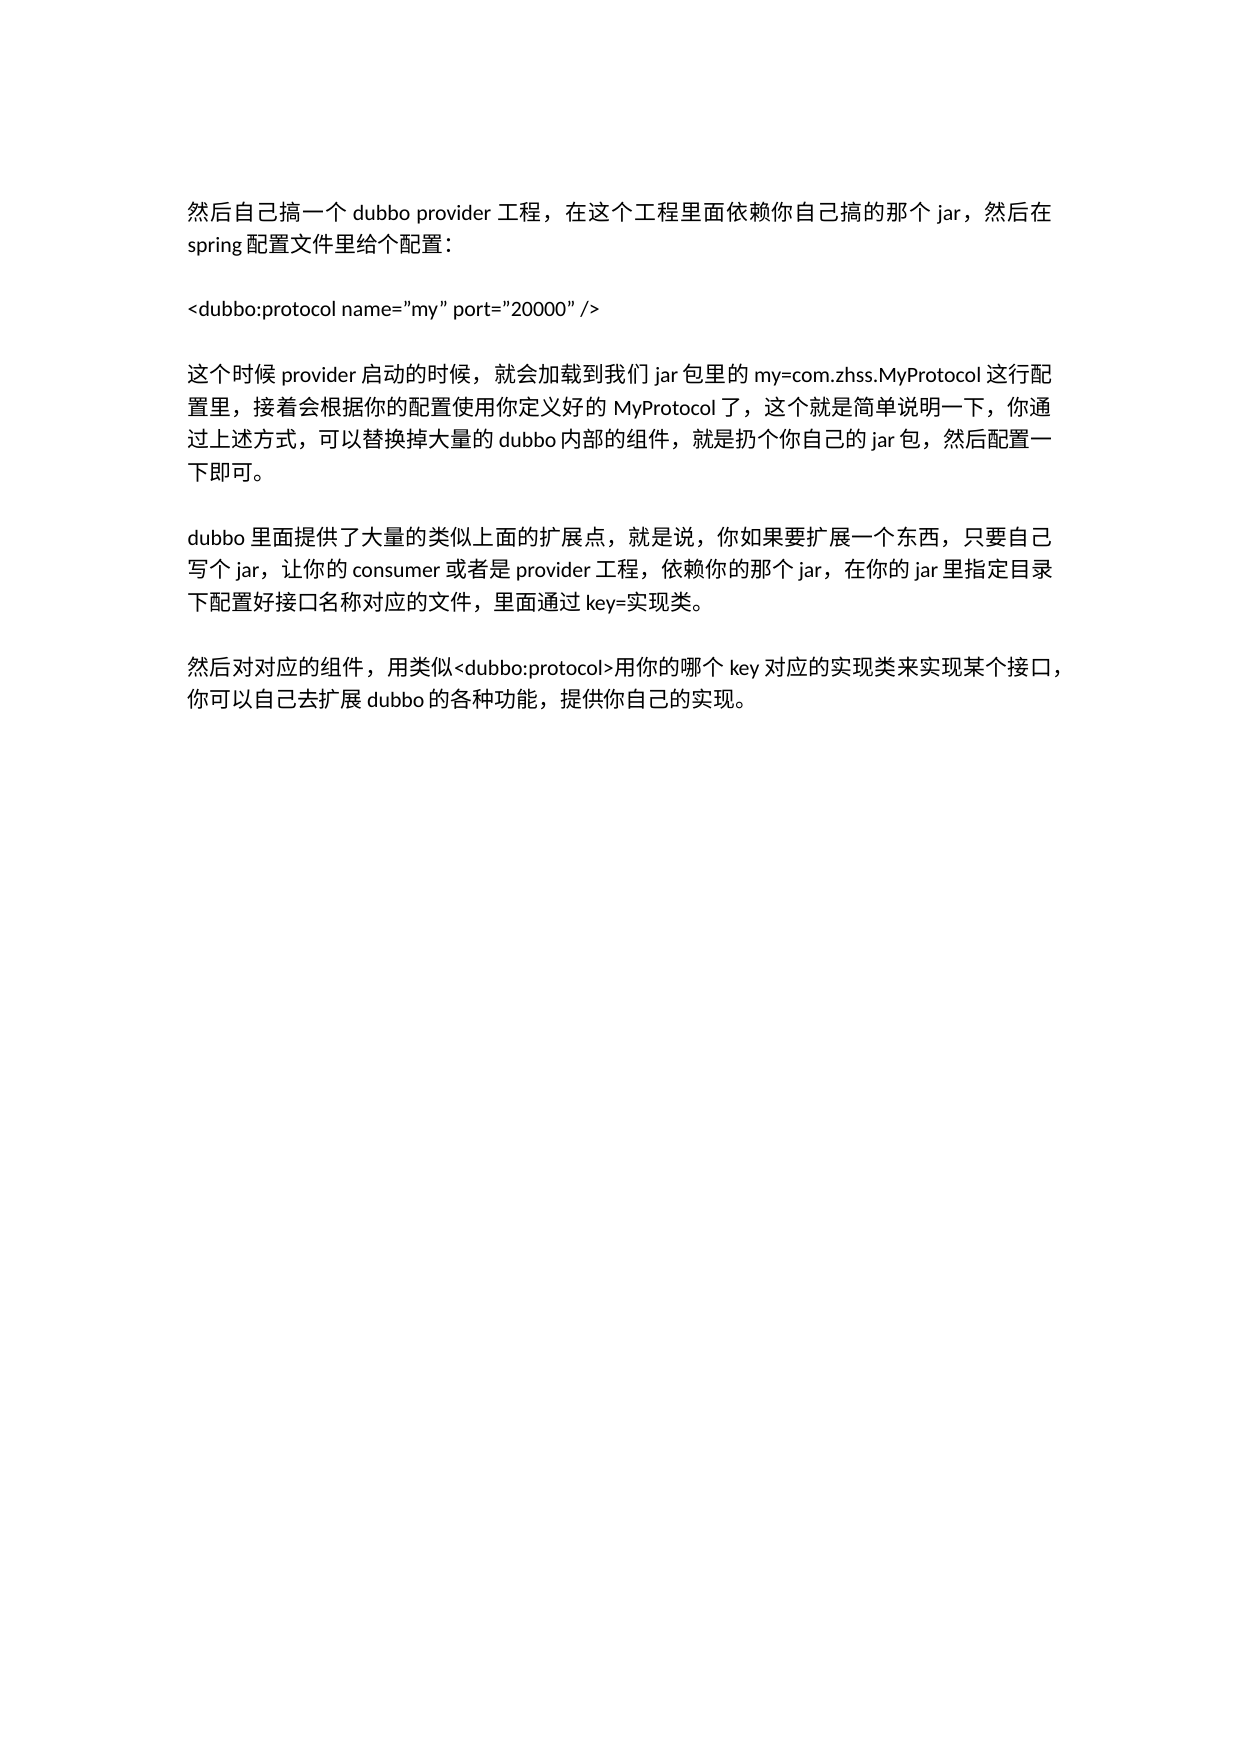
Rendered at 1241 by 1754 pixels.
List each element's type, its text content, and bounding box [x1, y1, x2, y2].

text <dubbo:protocol name=”my” port=”20000” /> [187, 292, 1053, 324]
text 然后对对应的组件，用类似<dubbo:protocol>用你的哪个key对应的实现类来实现某个接口，你可以自己去扩展dubbo的各种功能，提供你自己的实现。 [187, 649, 1053, 714]
text 然后自己搞一个dubbo provider工程，在这个工程里面依赖你自己搞的那个jar，然后在spring配置文件里给个配置： [187, 194, 1053, 259]
text 这个时候provider启动的时候，就会加载到我们jar包里的my=com.zhss.MyProtocol这行配置里，接着会根据你的配置使用你定义好的MyProtocol了，这个就是简单说明一下，你通过上述方式，可以替换掉大量的dubbo内部的组件，就是扔个你自己的jar包，然后配置一下即可。 [187, 357, 1053, 487]
text dubbo里面提供了大量的类似上面的扩展点，就是说，你如果要扩展一个东西，只要自己写个jar，让你的consumer或者是provider工程，依赖你的那个jar，在你的jar里指定目录下配置好接口名称对应的文件，里面通过key=实现类。 [187, 519, 1053, 617]
